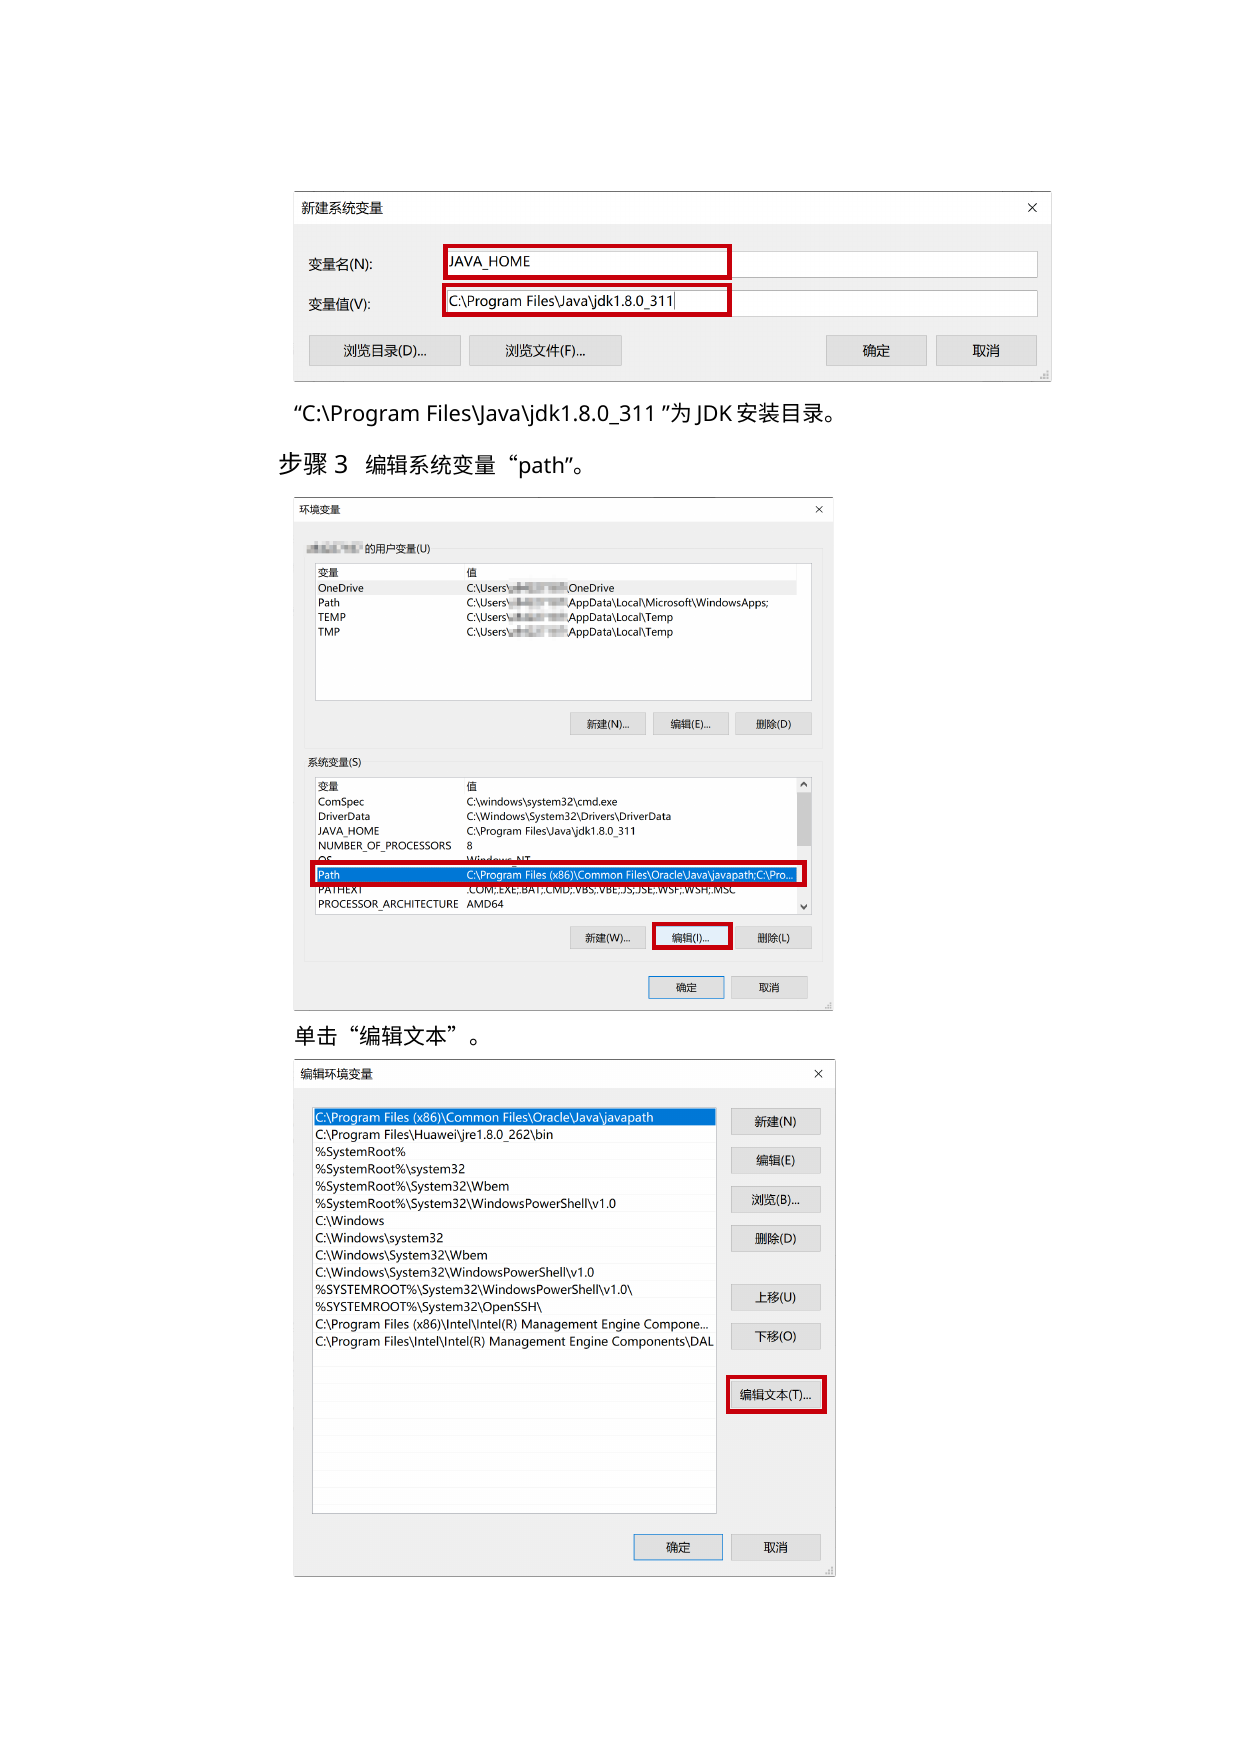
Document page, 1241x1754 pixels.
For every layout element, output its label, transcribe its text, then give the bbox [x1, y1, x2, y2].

text “C:\Program Files\Java\jdk1.8.0_311 ”为JDK安装目录。 [294, 396, 1053, 428]
text 单击“编辑文本”。 [294, 1019, 1053, 1051]
picture [293, 497, 834, 1011]
picture [293, 191, 1052, 382]
picture [293, 1059, 836, 1577]
list 编辑系统变量“path”。 [348, 444, 1053, 481]
